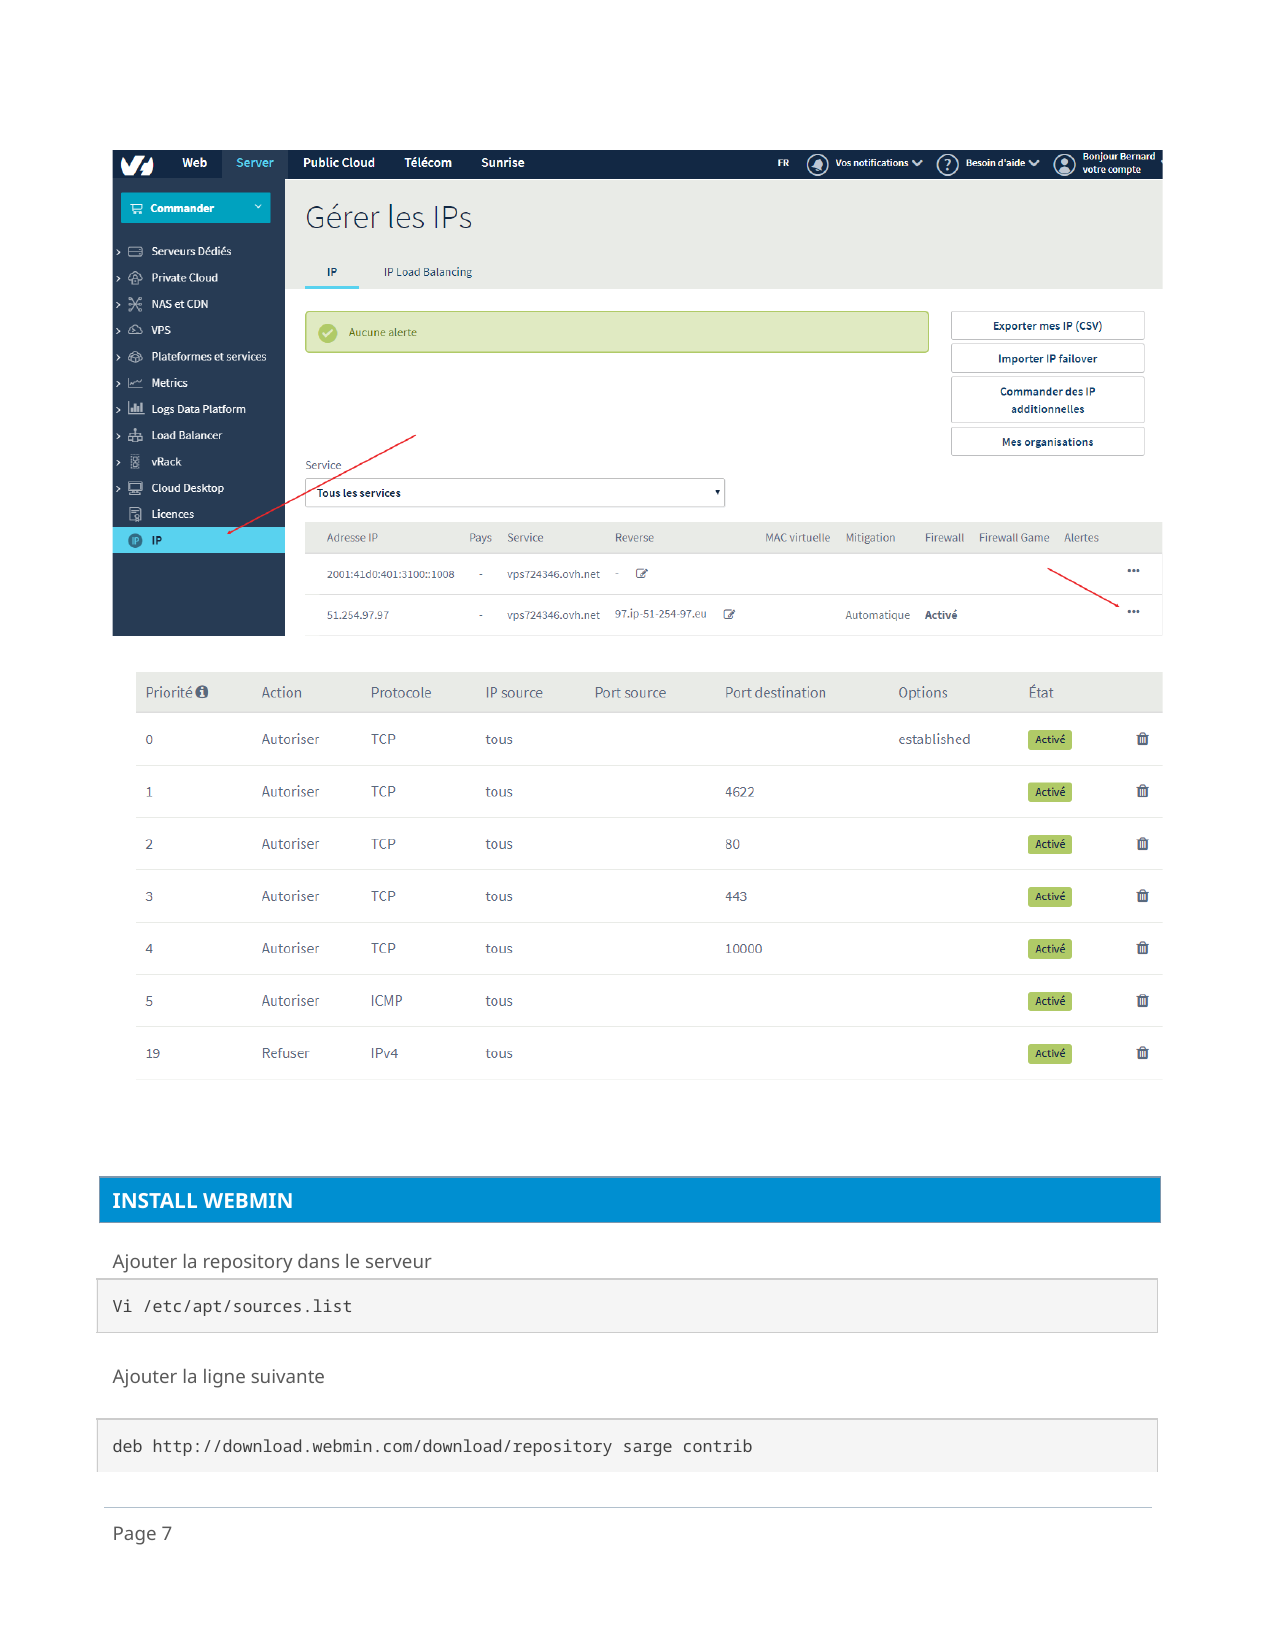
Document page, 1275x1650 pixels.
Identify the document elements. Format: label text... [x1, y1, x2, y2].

subtitle Install Webmin [100, 1178, 1160, 1222]
picture [112, 670, 1163, 1080]
text deb http://download.webmin.com/download/repository sarge contrib [98, 1420, 1157, 1472]
picture [112, 150, 1163, 636]
text Ajouter la ligne suivante [112, 1337, 1162, 1414]
text Vi /etc/apt/sources.list [98, 1280, 1157, 1332]
text Ajouter la repository dans le serveur [112, 1248, 1162, 1274]
